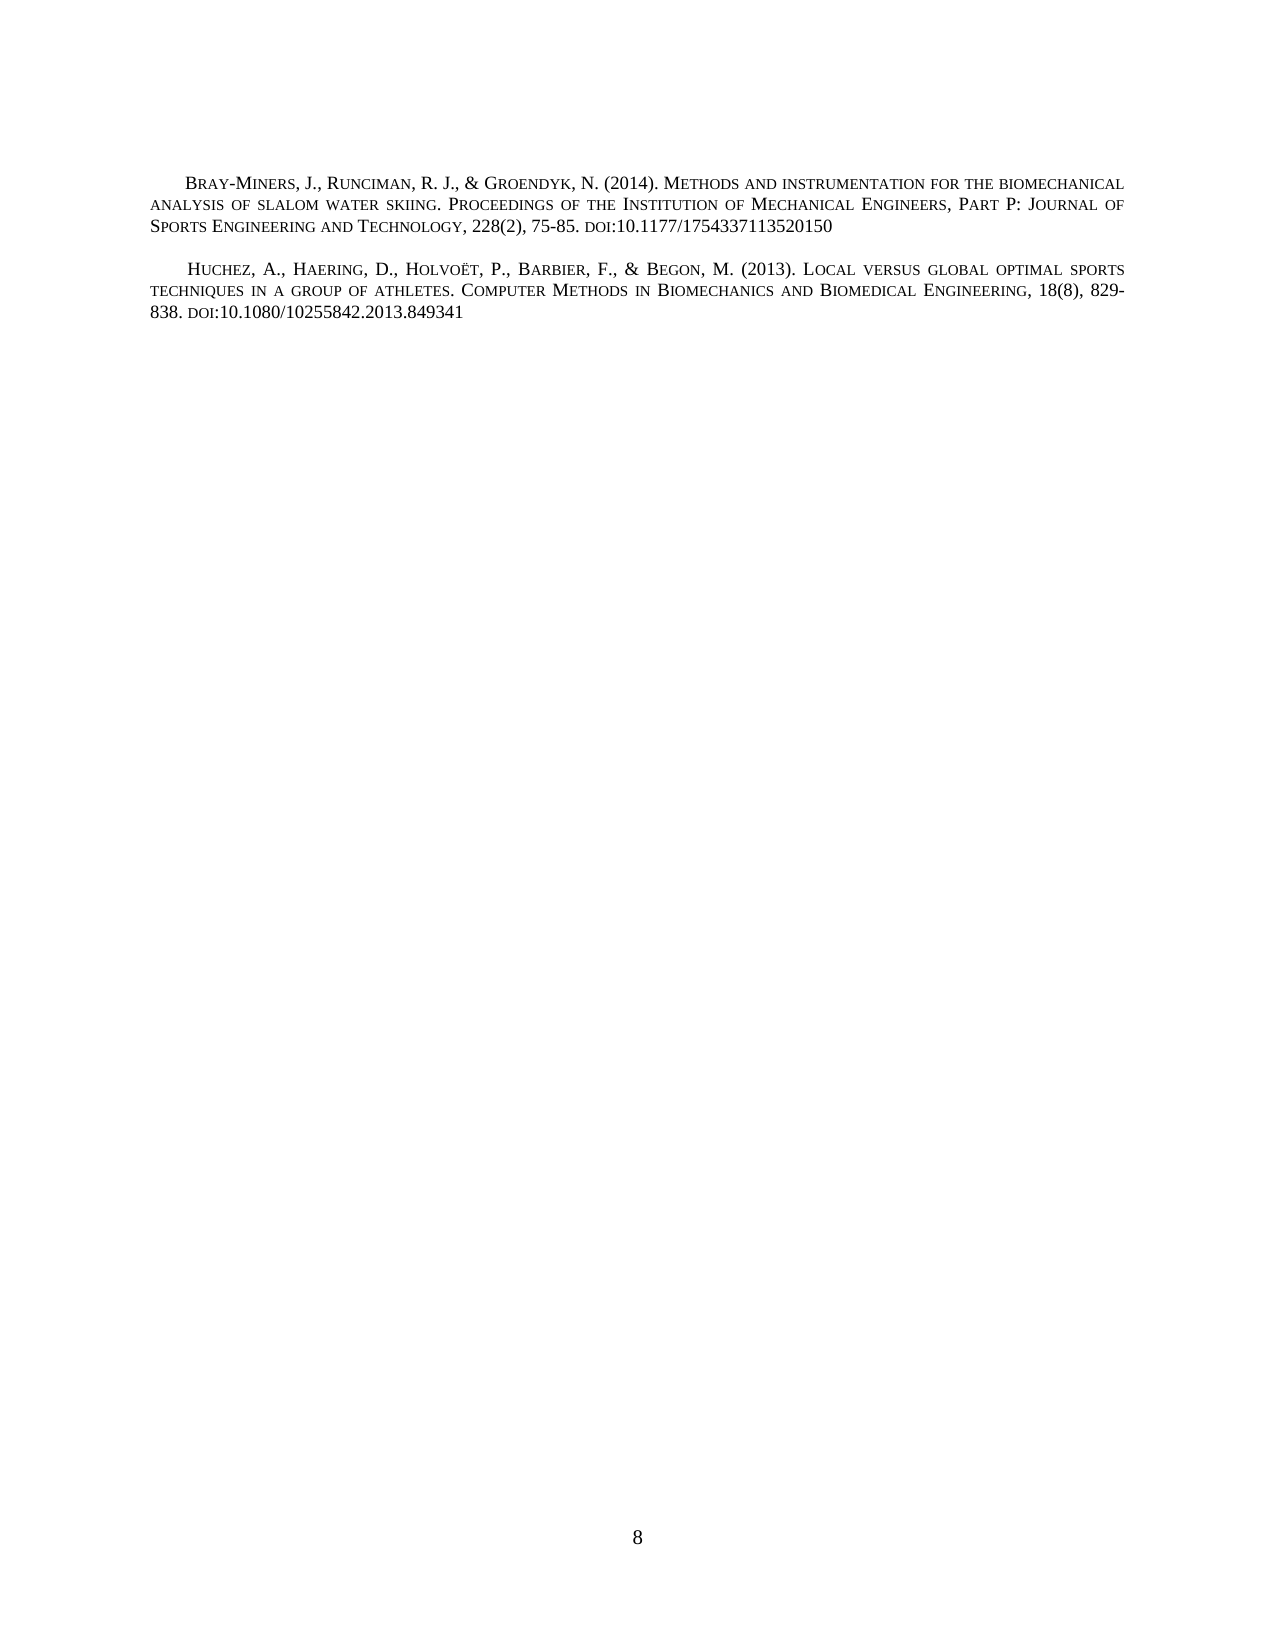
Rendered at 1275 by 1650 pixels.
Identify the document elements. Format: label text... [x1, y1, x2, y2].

text Bray-Miners, J., Runciman, R. J., & Groendyk, N. (2014). Methods and instrumentation for the biomechanical analysis of slalom water skiing. Proceedings of the Institution of Mechanical Engineers, Part P: Journal of Sports Engineering and Technology, 228(2), 75-85. doi:10.1177/1754337113520150 [150, 172, 1125, 236]
text Huchez, A., Haering, D., Holvoët, P., Barbier, F., & Begon, M. (2013). Local versus global optimal sports techniques in a group of athletes. Computer Methods in Biomechanics and Biomedical Engineering, 18(8), 829-838. doi:10.1080/10255842.2013.849341 [150, 258, 1125, 322]
